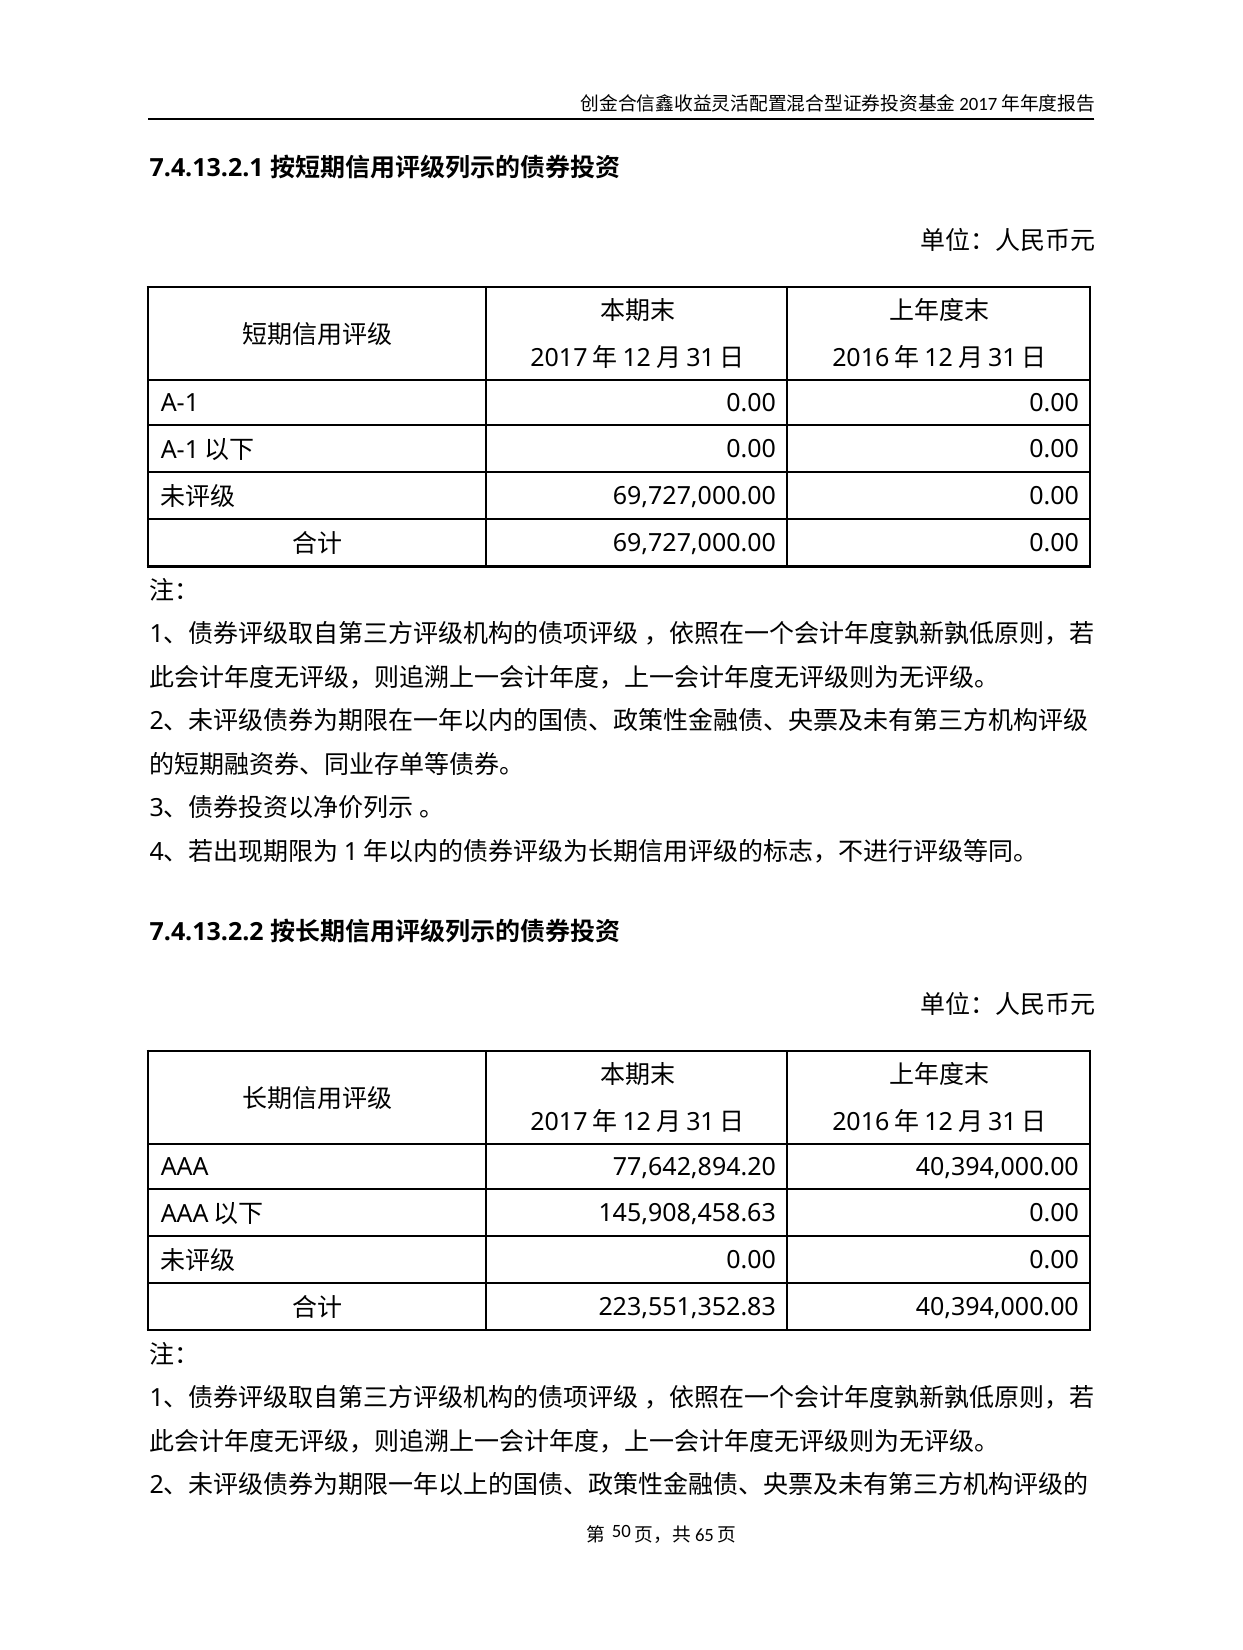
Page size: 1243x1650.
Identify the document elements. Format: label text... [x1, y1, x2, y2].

table_cell A-1以下 [149, 426, 485, 471]
table_cell 145,908,458.63 [487, 1190, 786, 1235]
table_cell 0.00 [487, 1237, 786, 1282]
table_cell 合计 [149, 520, 485, 565]
text 注： 1、债券评级取自第三方评级机构的债项评级 ，依照在一个会计年度孰新孰低原则，若此会计年度无评级，则追溯上一会计年度，上一会计年度无评级则为无评级。 2、未评级债券为期限在一年以内的国债、政策性金融债、央票及未有第三方机构评级的短期融资券、同业存单等债券。 3、债券投资以净价列示 。 4、若出现期限为1年以内的债券评级为长期信用评级的标志，不进行评级等同。 [149, 571, 1094, 867]
table_cell 223,551,352.83 [487, 1284, 786, 1329]
table_cell 0.00 [788, 426, 1089, 471]
table_header 本期末 2017年12月31日 [487, 288, 786, 379]
table_cell AAA以下 [149, 1190, 485, 1235]
table_cell 0.00 [788, 1190, 1089, 1235]
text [149, 1334, 1094, 1501]
table_cell A-1 [149, 381, 485, 424]
table_cell 40,394,000.00 [788, 1284, 1089, 1329]
table_header 上年度末 2016年12月31日 [788, 288, 1089, 379]
table_cell 69,727,000.00 [487, 520, 786, 565]
table_cell AAA [149, 1145, 485, 1188]
table_cell 0.00 [487, 381, 786, 424]
text 单位：人民币元 [148, 984, 1094, 1021]
table_cell 69,727,000.00 [487, 473, 786, 518]
table_header 本期末 2017年12月31日 [487, 1052, 786, 1143]
table_cell 合计 [149, 1284, 485, 1329]
table_cell 0.00 [788, 473, 1089, 518]
table_header 短期信用评级 [149, 288, 485, 379]
table_cell 0.00 [487, 426, 786, 471]
text 单位：人民币元 [148, 220, 1094, 257]
table_header 上年度末 2016年12月31日 [788, 1052, 1089, 1143]
table_cell 40,394,000.00 [788, 1145, 1089, 1188]
table_cell 未评级 [149, 1237, 485, 1282]
text 7.4.13.2.2 按长期信用评级列示的债券投资 [149, 912, 1094, 948]
table_cell 0.00 [788, 381, 1089, 424]
text 7.4.13.2.1 按短期信用评级列示的债券投资 [149, 148, 1094, 184]
table_header 长期信用评级 [149, 1052, 485, 1143]
table_cell 0.00 [788, 520, 1089, 565]
table_cell 未评级 [149, 473, 485, 518]
table_cell 0.00 [788, 1237, 1089, 1282]
table_cell 77,642,894.20 [487, 1145, 786, 1188]
